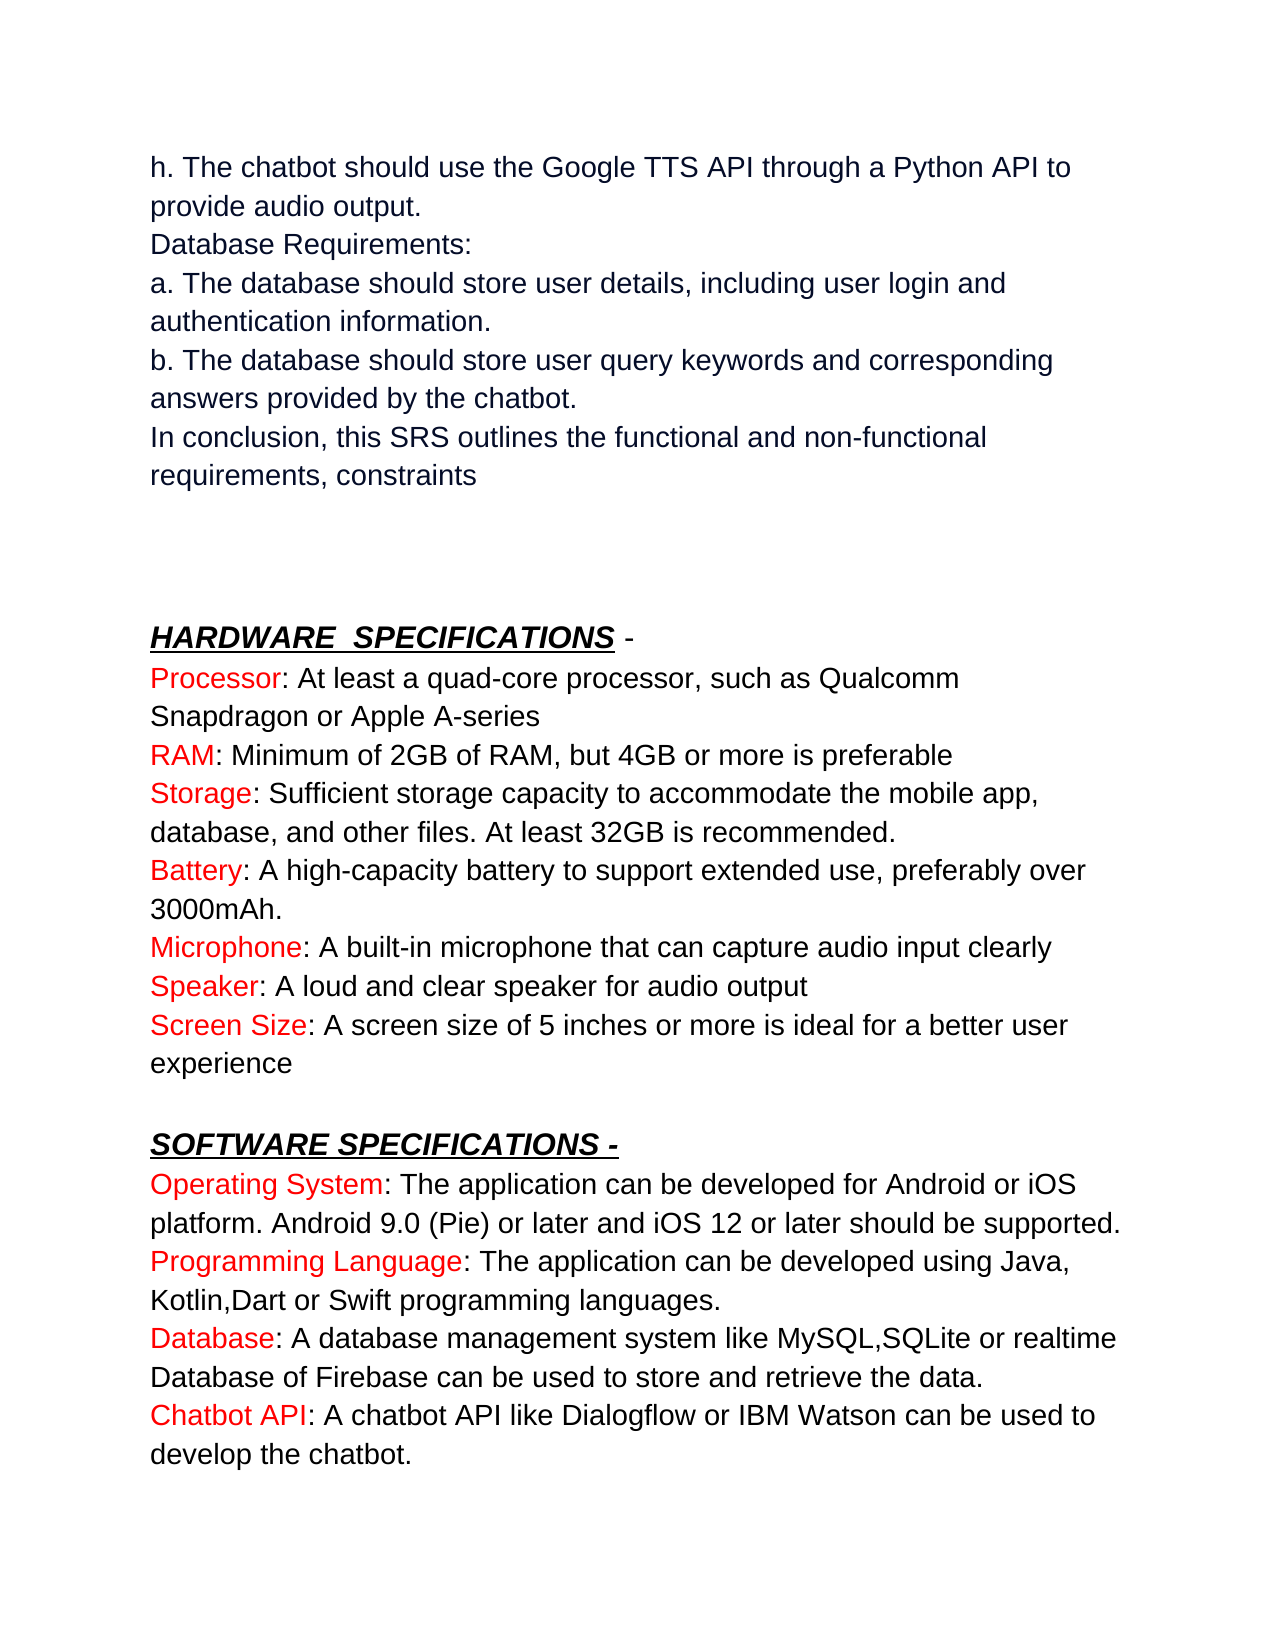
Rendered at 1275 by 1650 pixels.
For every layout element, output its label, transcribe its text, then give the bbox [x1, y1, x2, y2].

text Microphone: A built-in microphone that can capture audio input clearly [150, 931, 1125, 964]
text Operating System: The application can be developed for Android or iOS platform. Android 9.0 (Pie) or later and iOS 12 or later should be supported. [150, 1167, 1125, 1239]
text Database Requirements: [150, 227, 1125, 261]
text Storage: Sufficient storage capacity to accommodate the mobile app, database, and other files. At least 32GB is recommended. [150, 776, 1125, 848]
text Processor: At least a quad-core processor, such as Qualcomm Snapdragon or Apple A-series [150, 661, 1125, 733]
text SOFTWARE SPECIFICATIONS - [150, 1126, 1125, 1162]
text Screen Size: A screen size of 5 inches or more is ideal for a better user experience [150, 1008, 1125, 1080]
text Programming Language: The application can be developed using Java, Kotlin,Dart or Swift programming languages. [150, 1244, 1125, 1316]
text HARDWARE SPECIFICATIONS - [150, 619, 1125, 655]
text b. The database should store user query keywords and corresponding answers provided by the chatbot. [150, 343, 1125, 415]
text Chatbot API: A chatbot API like Dialogflow or IBM Watson can be used to develop the chatbot. [150, 1398, 1125, 1471]
text Battery: A high-capacity battery to support extended use, preferably over 3000mAh. [150, 853, 1125, 926]
text h. The chatbot should use the Google TTS API through a Python API to provide audio output. [150, 150, 1125, 222]
text a. The database should store user details, including user login and authentication information. [150, 266, 1125, 338]
text In conclusion, this SRS outlines the functional and non-functional requirements, constraints [150, 420, 1125, 492]
text Database: A database management system like MySQL,SQLite or realtime Database of Firebase can be used to store and retrieve the data. [150, 1321, 1125, 1393]
text RAM: Minimum of 2GB of RAM, but 4GB or more is preferable [150, 738, 1125, 771]
text Speaker: A loud and clear speaker for audio output [150, 969, 1125, 1003]
